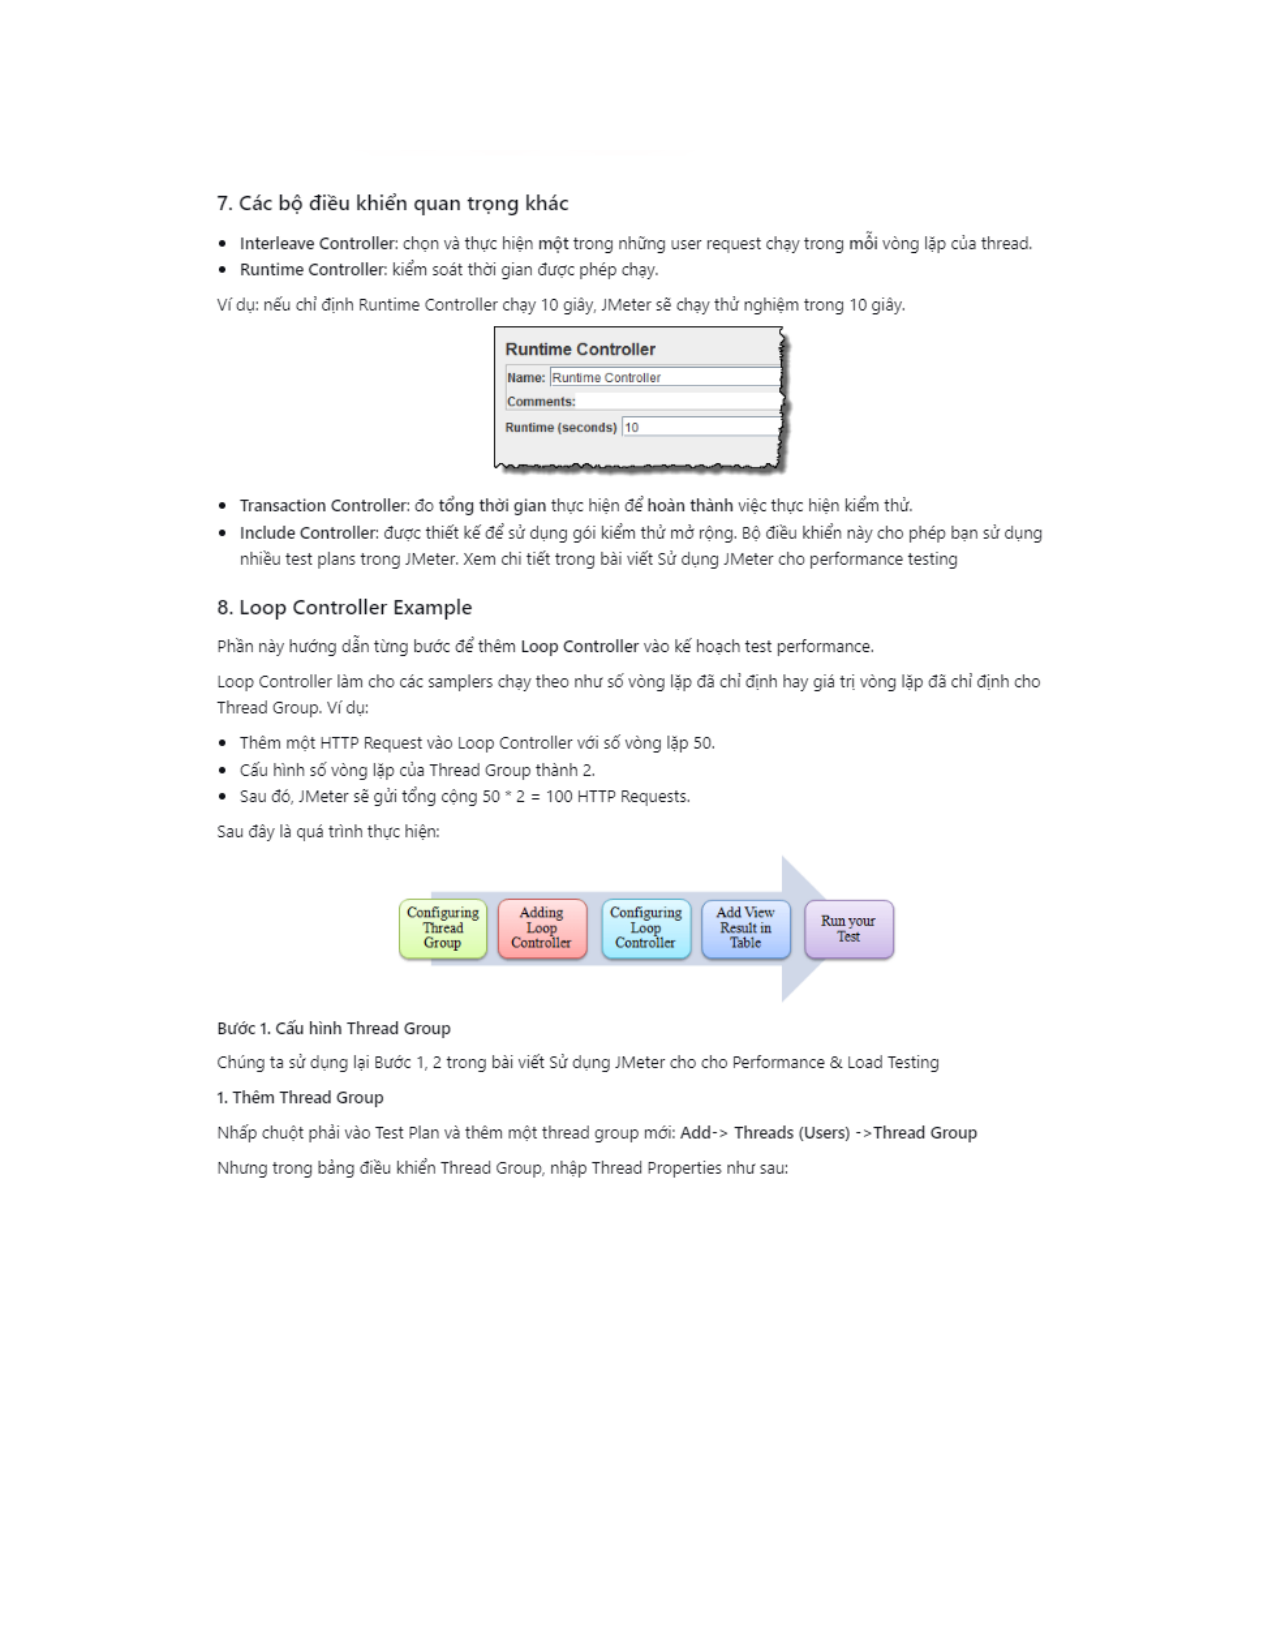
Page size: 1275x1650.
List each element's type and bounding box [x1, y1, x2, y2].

picture [150, 150, 1061, 1183]
